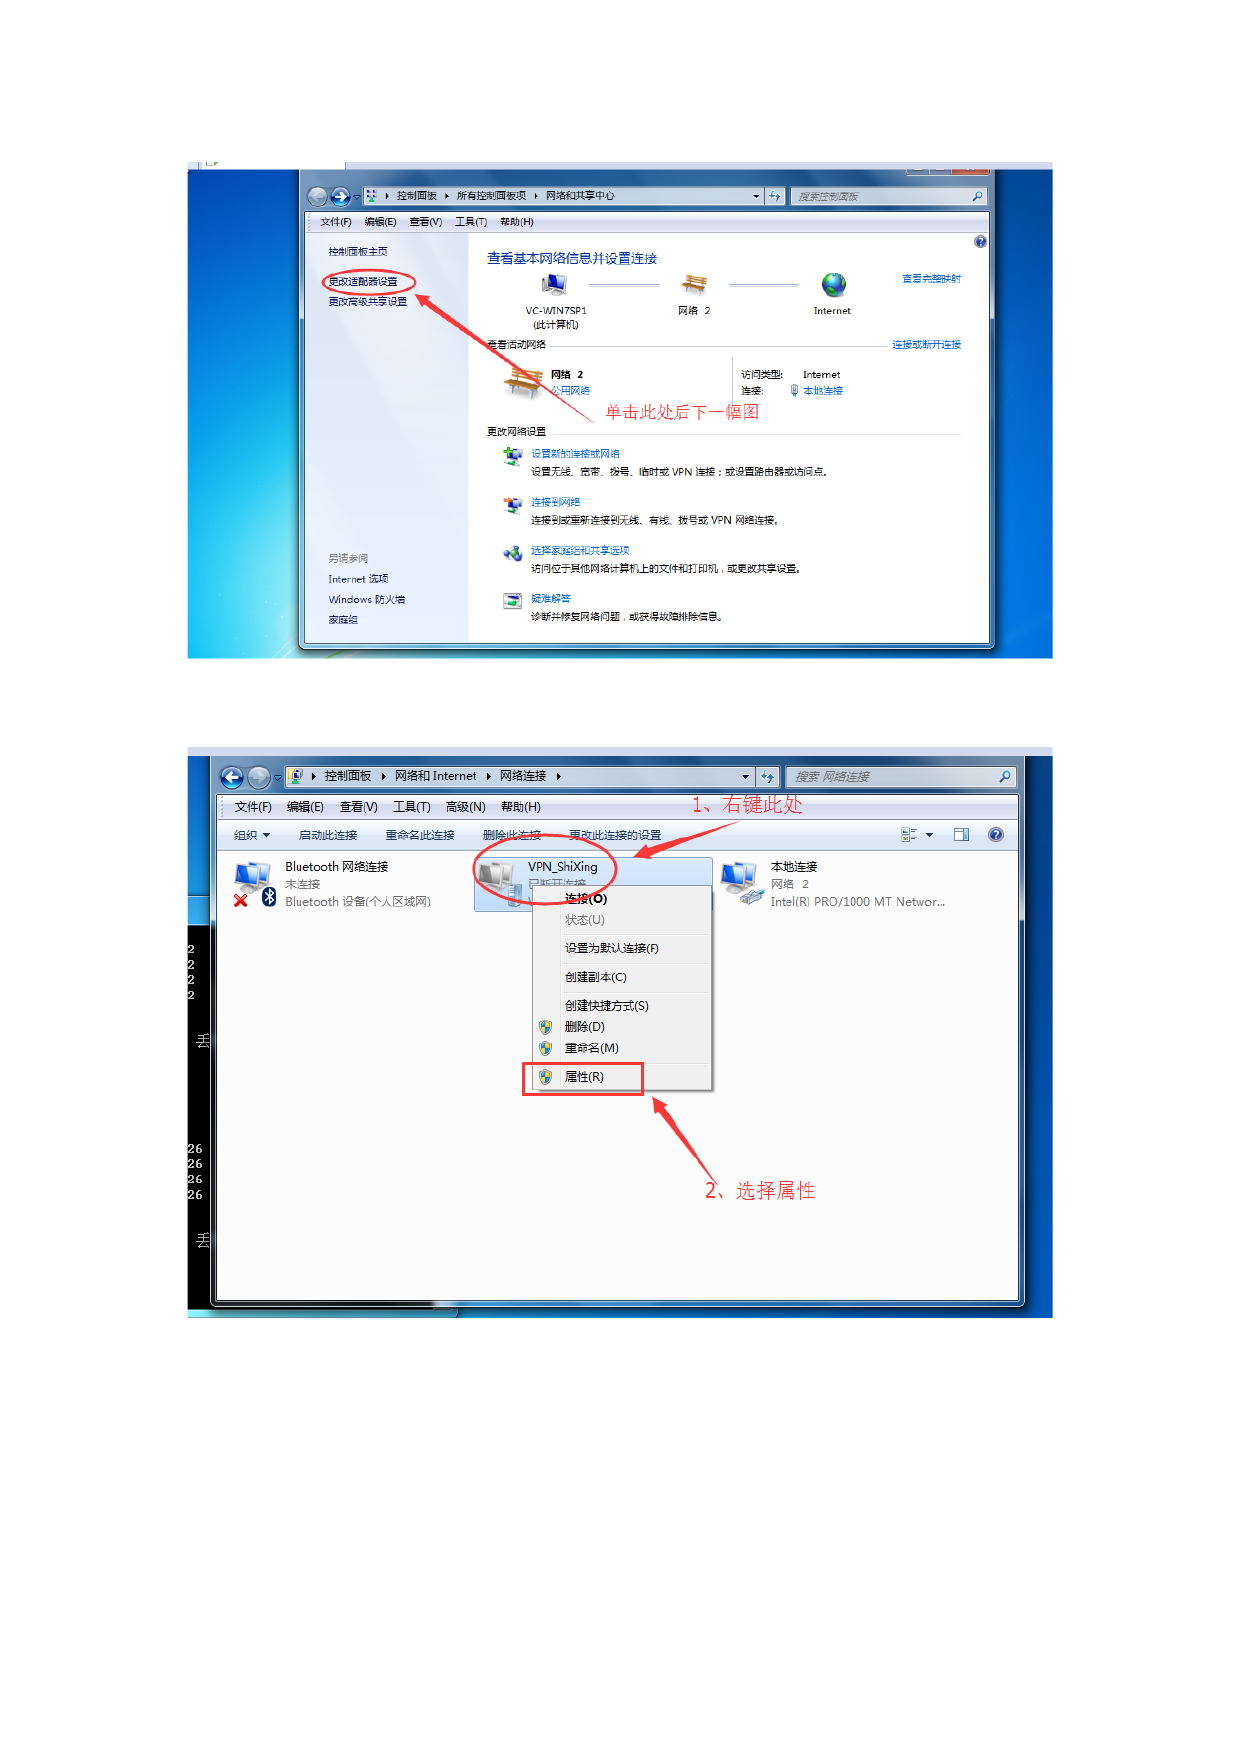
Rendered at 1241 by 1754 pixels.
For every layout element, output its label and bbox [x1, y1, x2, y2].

picture [187, 162, 1053, 659]
picture [187, 747, 1053, 1318]
